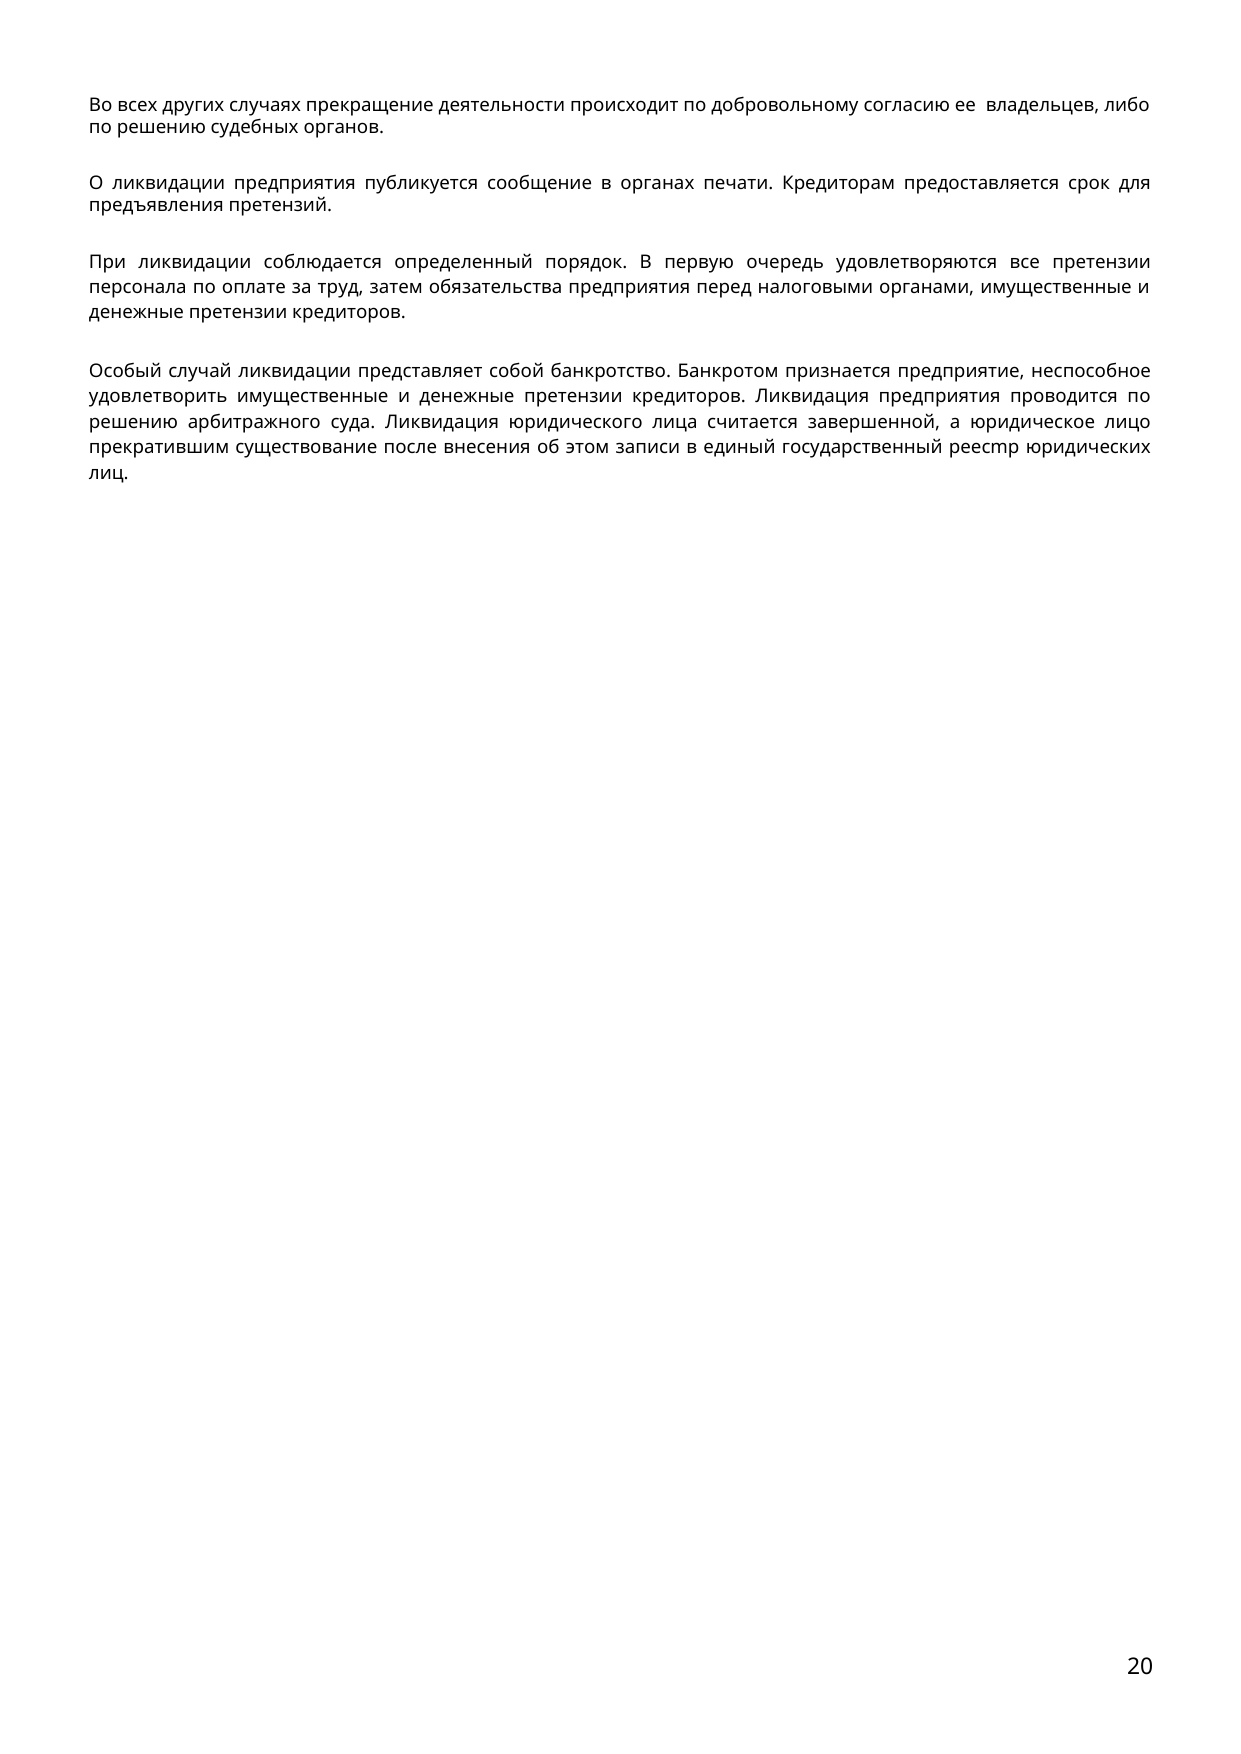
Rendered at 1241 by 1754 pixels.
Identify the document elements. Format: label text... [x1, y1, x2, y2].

text О ликвидации предприятия публикуется сообщение в органах печати. Кредиторам предоставляется срок для предъявления претензий. [89, 171, 1152, 216]
text При ликвидации соблюдается определенный порядок. В первую очередь удовлетворяются все претензии персонала по оплате за труд, затем обязательства предприятия перед налоговыми органами, имущественные и денежные претензии кредиторов. [89, 249, 1152, 324]
text Во всех других случаях прекращение деятельности происходит по добровольному согласию ее владельцев, либо по решению судебных органов. [89, 93, 1151, 138]
text Особый случай ликвидации представляет собой банкротство. Банкротом признается предприятие, неспособное удовлетворить имущественные и денежные претензии кредиторов. Ликвидация предприятия проводится по решению арбитражного суда. Ликвидация юридического лица считается завершенной, а юридическое лицо прекратившим существование после внесения об этом записи в единый государственный peecmp юридических лиц. [89, 357, 1152, 484]
